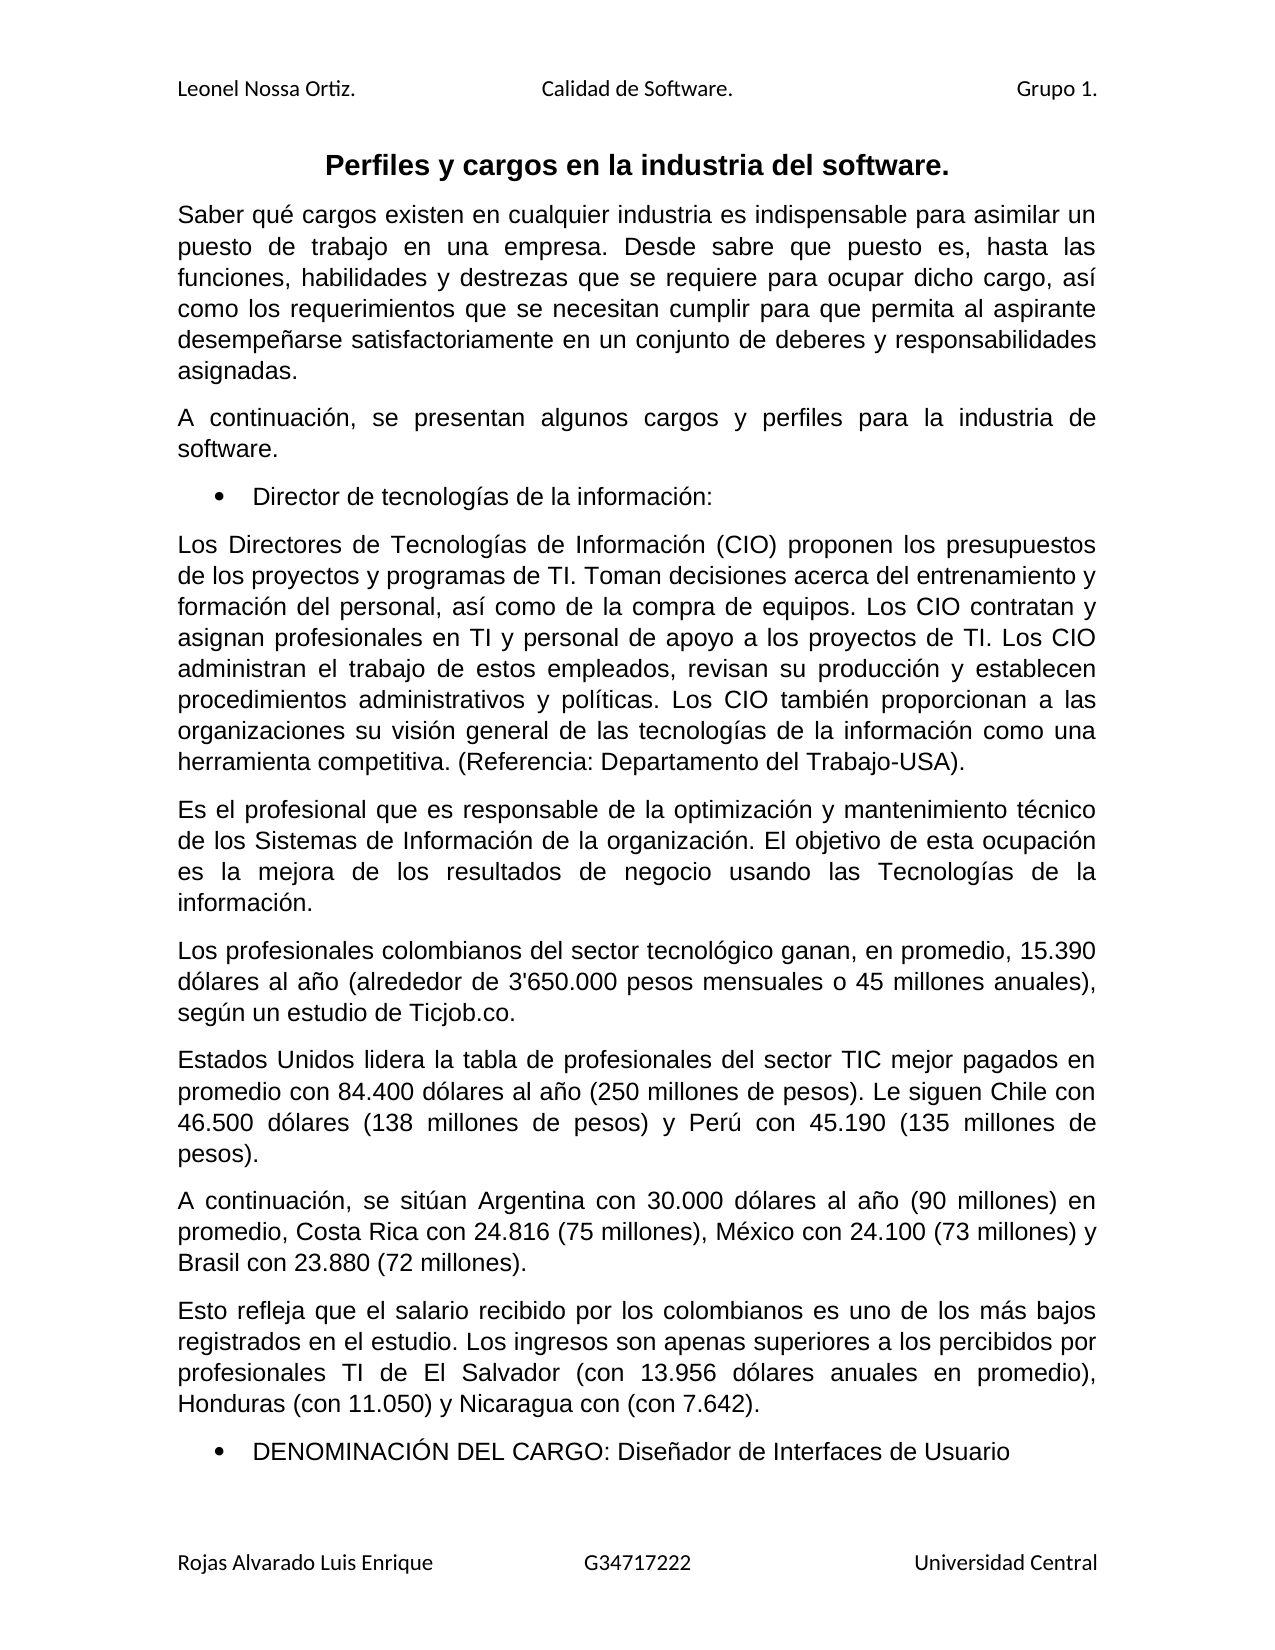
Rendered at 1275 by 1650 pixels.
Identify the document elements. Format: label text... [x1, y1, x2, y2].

list Director de tecnologías de la información: [215, 482, 1098, 511]
text Esto refleja que el salario recibido por los colombianos es uno de los más bajos registrados en el estudio. Los ingresos son apenas superiores a los percibidos por profesionales TI de El Salvador (con 13.956 dólares anuales en promedio), Honduras (con 11.050) y Nicaragua con (con 7.642). [177, 1296, 1098, 1418]
text Perfiles y cargos en la industria del software. [177, 148, 1098, 181]
text Saber qué cargos existen en cualquier industria es indispensable para asimilar un puesto de trabajo en una empresa. Desde sabre que puesto es, hasta las funciones, habilidades y destrezas que se requiere para ocupar dicho cargo, así como los requerimientos que se necesitan cumplir para que permita al aspirante desempeñarse satisfactoriamente en un conjunto de deberes y responsabilidades asignadas. [177, 200, 1098, 384]
text Los profesionales colombianos del sector tecnológico ganan, en promedio, 15.390 dólares al año (alrededor de 3'650.000 pesos mensuales o 45 millones anuales), según un estudio de Ticjob.co. [177, 936, 1098, 1027]
list DENOMINACIÓN DEL CARGO: Diseñador de Interfaces de Usuario [215, 1437, 1098, 1466]
text Estados Unidos lidera la tabla de profesionales del sector TIC mejor pagados en promedio con 84.400 dólares al año (250 millones de pesos). Le siguen Chile con 46.500 dólares (138 millones de pesos) y Perú con 45.190 (135 millones de pesos). [177, 1046, 1098, 1167]
text Es el profesional que es responsable de la optimización y mantenimiento técnico de los Sistemas de Información de la organización. El objetivo de esta ocupación es la mejora de los resultados de negocio usando las Tecnologías de la información. [177, 795, 1098, 917]
text A continuación, se sitúan Argentina con 30.000 dólares al año (90 millones) en promedio, Costa Rica con 24.816 (75 millones), México con 24.100 (73 millones) y Brasil con 23.880 (72 millones). [177, 1186, 1098, 1277]
text Los Directores de Tecnologías de Información (CIO) proponen los presupuestos de los proyectos y programas de TI. Toman decisiones acerca del entrenamiento y formación del personal, así como de la compra de equipos. Los CIO contratan y asignan profesionales en TI y personal de apoyo a los proyectos de TI. Los CIO administran el trabajo de estos empleados, revisan su producción y establecen procedimientos administrativos y políticas. Los CIO también proporcionan a las organizaciones su visión general de las tecnologías de la información como una herramienta competitiva. (Referencia: Departamento del Trabajo-USA). [177, 530, 1098, 776]
text A continuación, se presentan algunos cargos y perfiles para la industria de software. [177, 403, 1098, 463]
